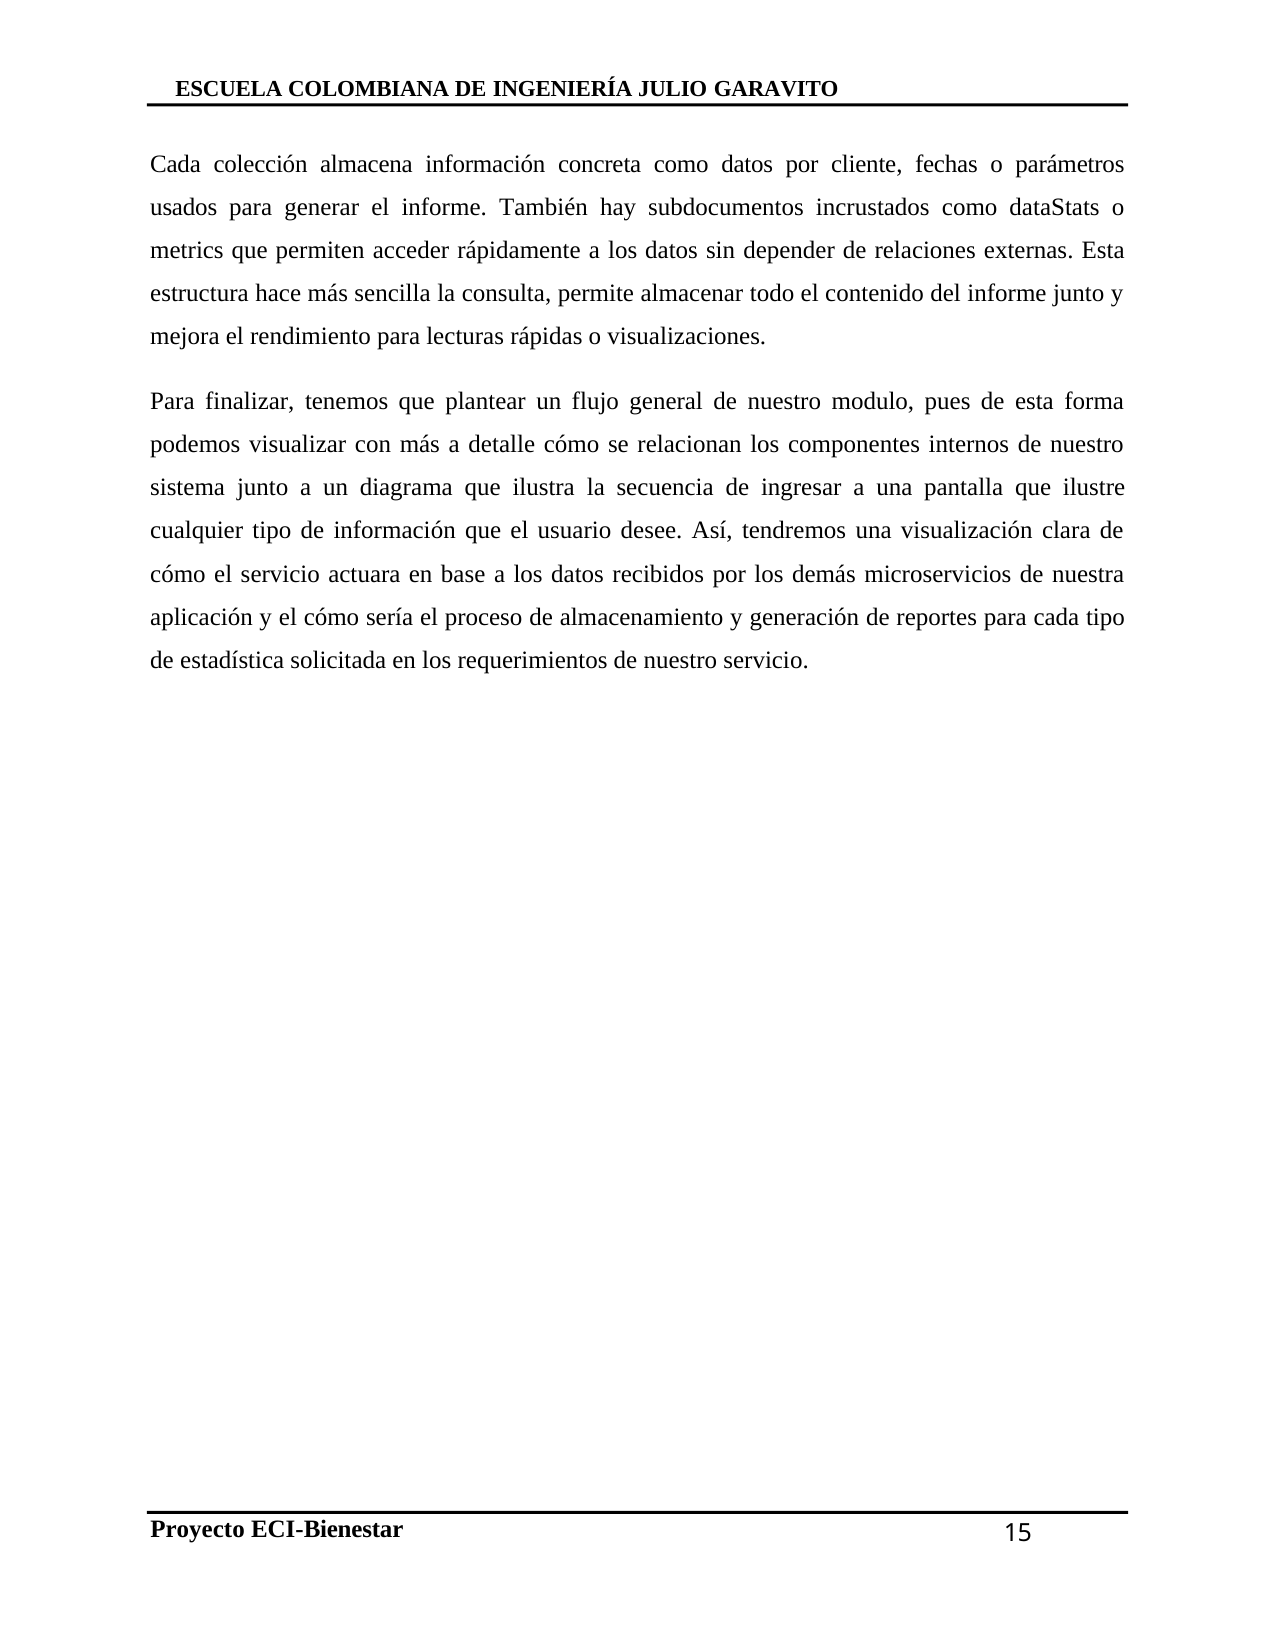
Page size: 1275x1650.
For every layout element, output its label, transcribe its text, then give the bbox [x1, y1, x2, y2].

text Para finalizar, tenemos que plantear un flujo general de nuestro modulo, pues de esta forma podemos visualizar con más a detalle cómo se relacionan los componentes internos de nuestro sistema junto a un diagrama que ilustra la secuencia de ingresar a una pantalla que ilustre cualquier tipo de información que el usuario desee. Así, tendremos una visualización clara de cómo el servicio actuara en base a los datos recibidos por los demás microservicios de nuestra aplicación y el cómo sería el proceso de almacenamiento y generación de reportes para cada tipo de estadística solicitada en los requerimientos de nuestro servicio. [150, 386, 1125, 674]
text Cada colección almacena información concreta como datos por cliente, fechas o parámetros usados para generar el informe. También hay subdocumentos incrustados como dataStats o metrics que permiten acceder rápidamente a los datos sin depender de relaciones externas. Esta estructura hace más sencilla la consulta, permite almacenar todo el contenido del informe junto y mejora el rendimiento para lecturas rápidas o visualizaciones. [150, 149, 1125, 350]
